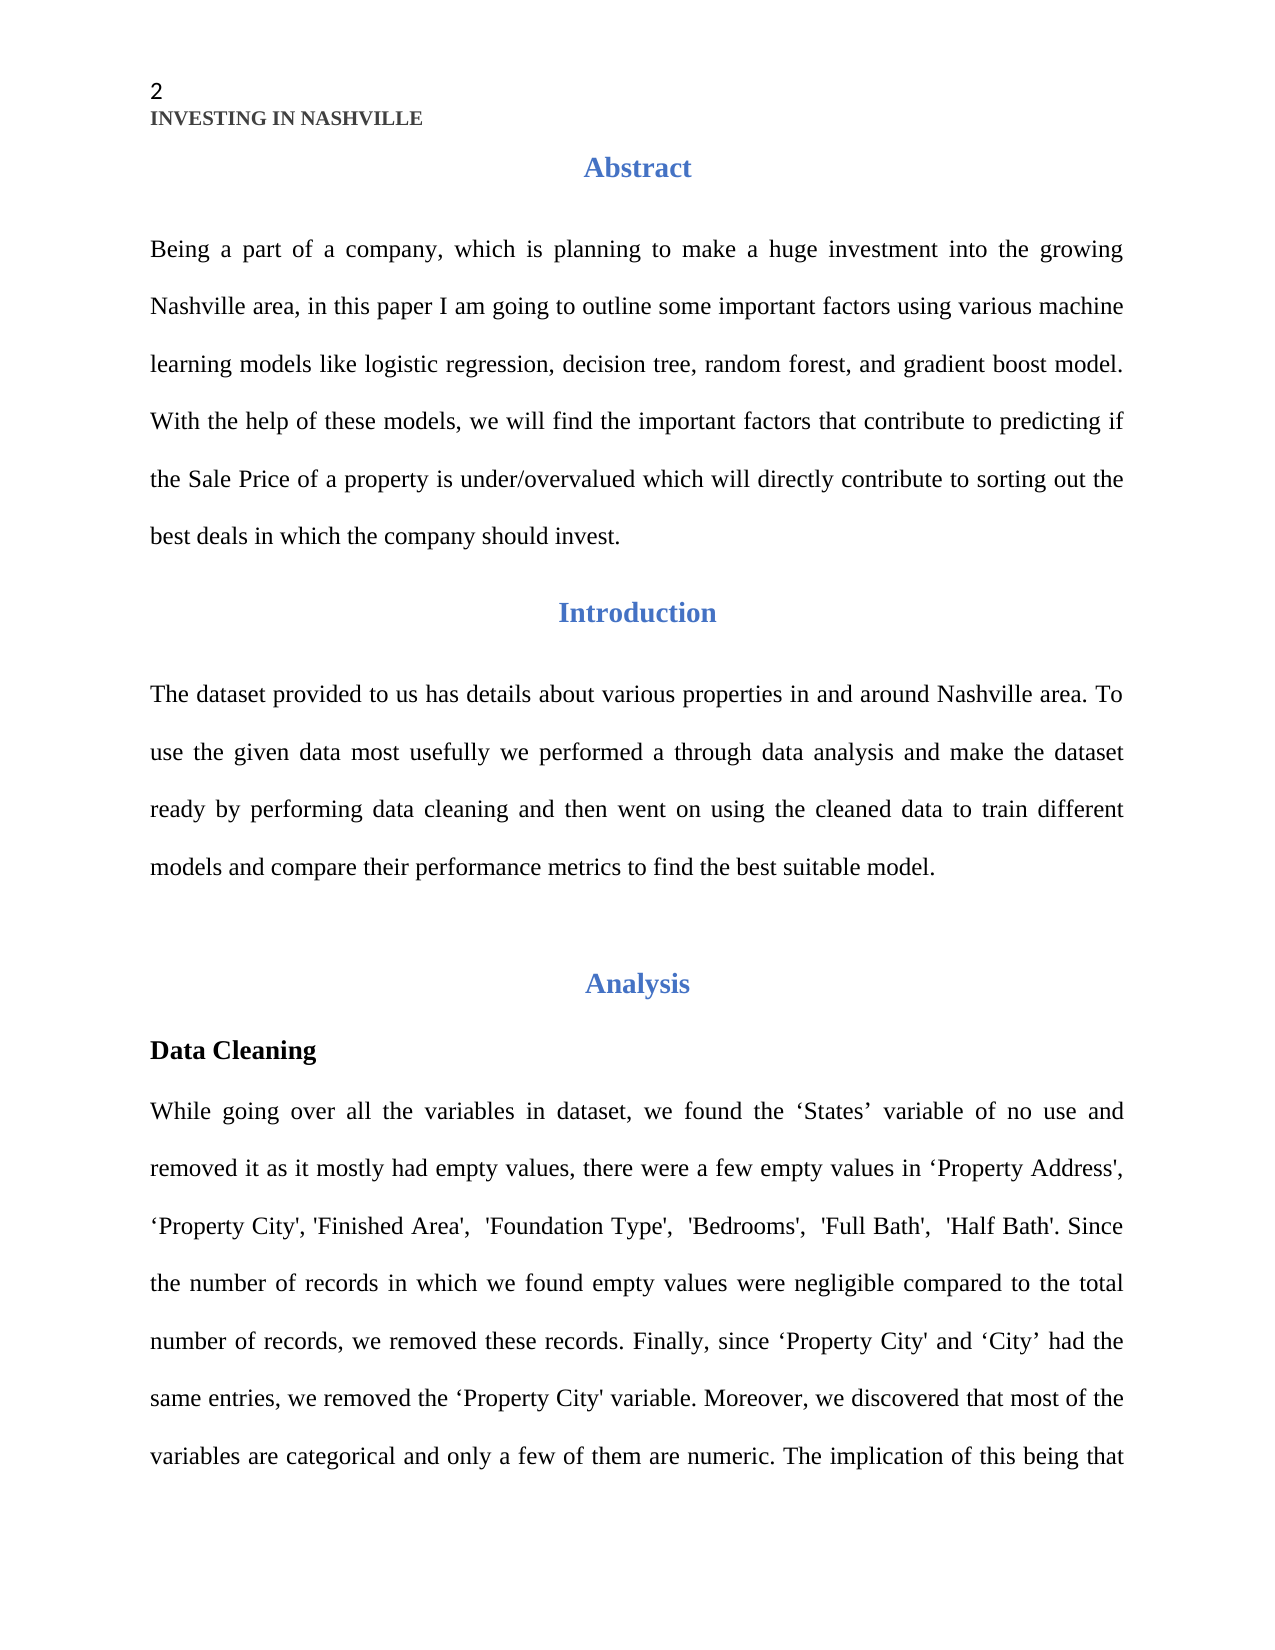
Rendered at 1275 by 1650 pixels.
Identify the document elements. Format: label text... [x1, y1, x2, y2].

text Abstract [150, 150, 1125, 183]
text Being a part of a company, which is planning to make a huge investment into the growing Nashville area, in this paper I am going to outline some important factors using various machine learning models like logistic regression, decision tree, random forest, and gradient boost model. With the help of these models, we will find the important factors that contribute to predicting if the Sale Price of a property is under/overvalued which will directly contribute to sorting out the best deals in which the company should invest. [150, 234, 1125, 550]
text Analysis [150, 967, 1125, 1000]
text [150, 1096, 1125, 1470]
text Data Cleaning [150, 1034, 1125, 1065]
text Introduction [150, 595, 1125, 629]
text The dataset provided to us has details about various properties in and around Nashville area. To use the given data most usefully we performed a through data analysis and make the dataset ready by performing data cleaning and then went on using the cleaned data to train different models and compare their performance metrics to find the best suitable model. [150, 679, 1125, 880]
